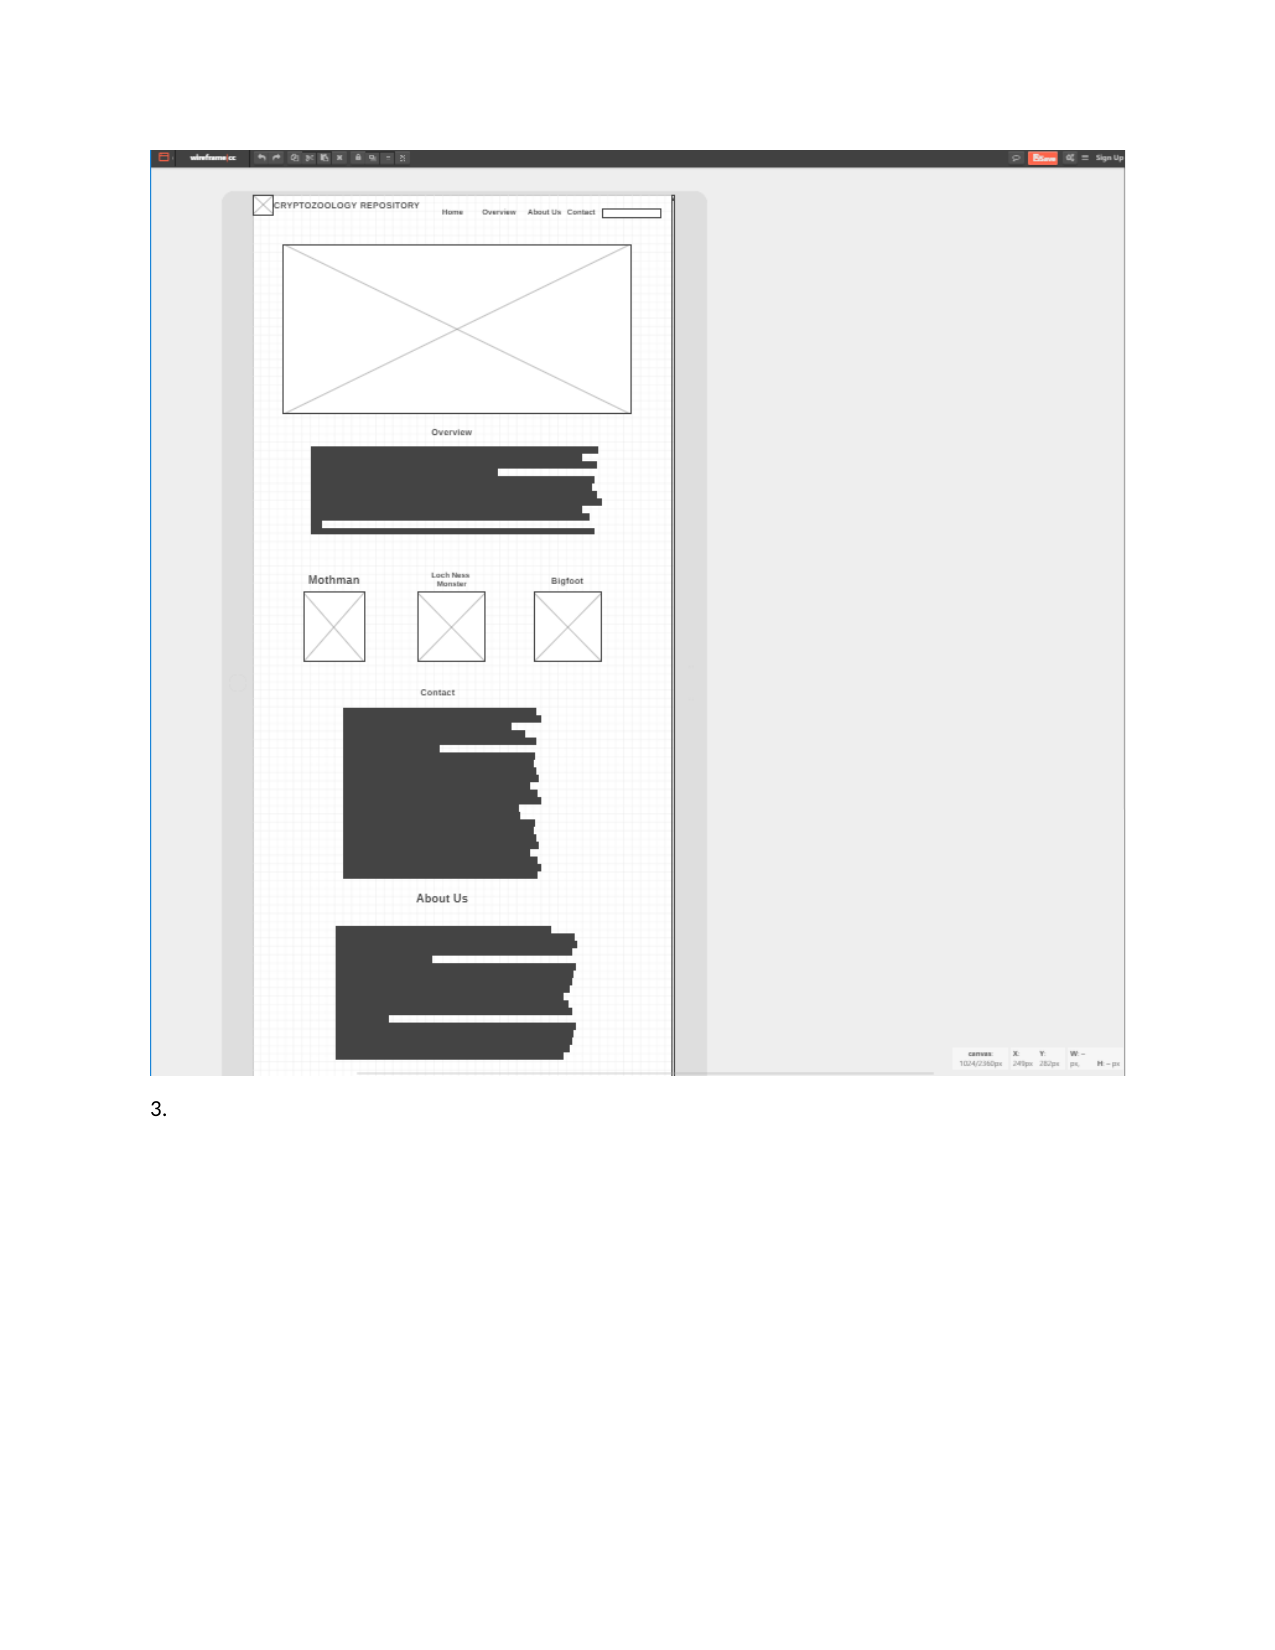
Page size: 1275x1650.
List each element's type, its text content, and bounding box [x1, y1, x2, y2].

picture [150, 150, 1125, 1076]
text 3. [150, 1094, 1125, 1122]
